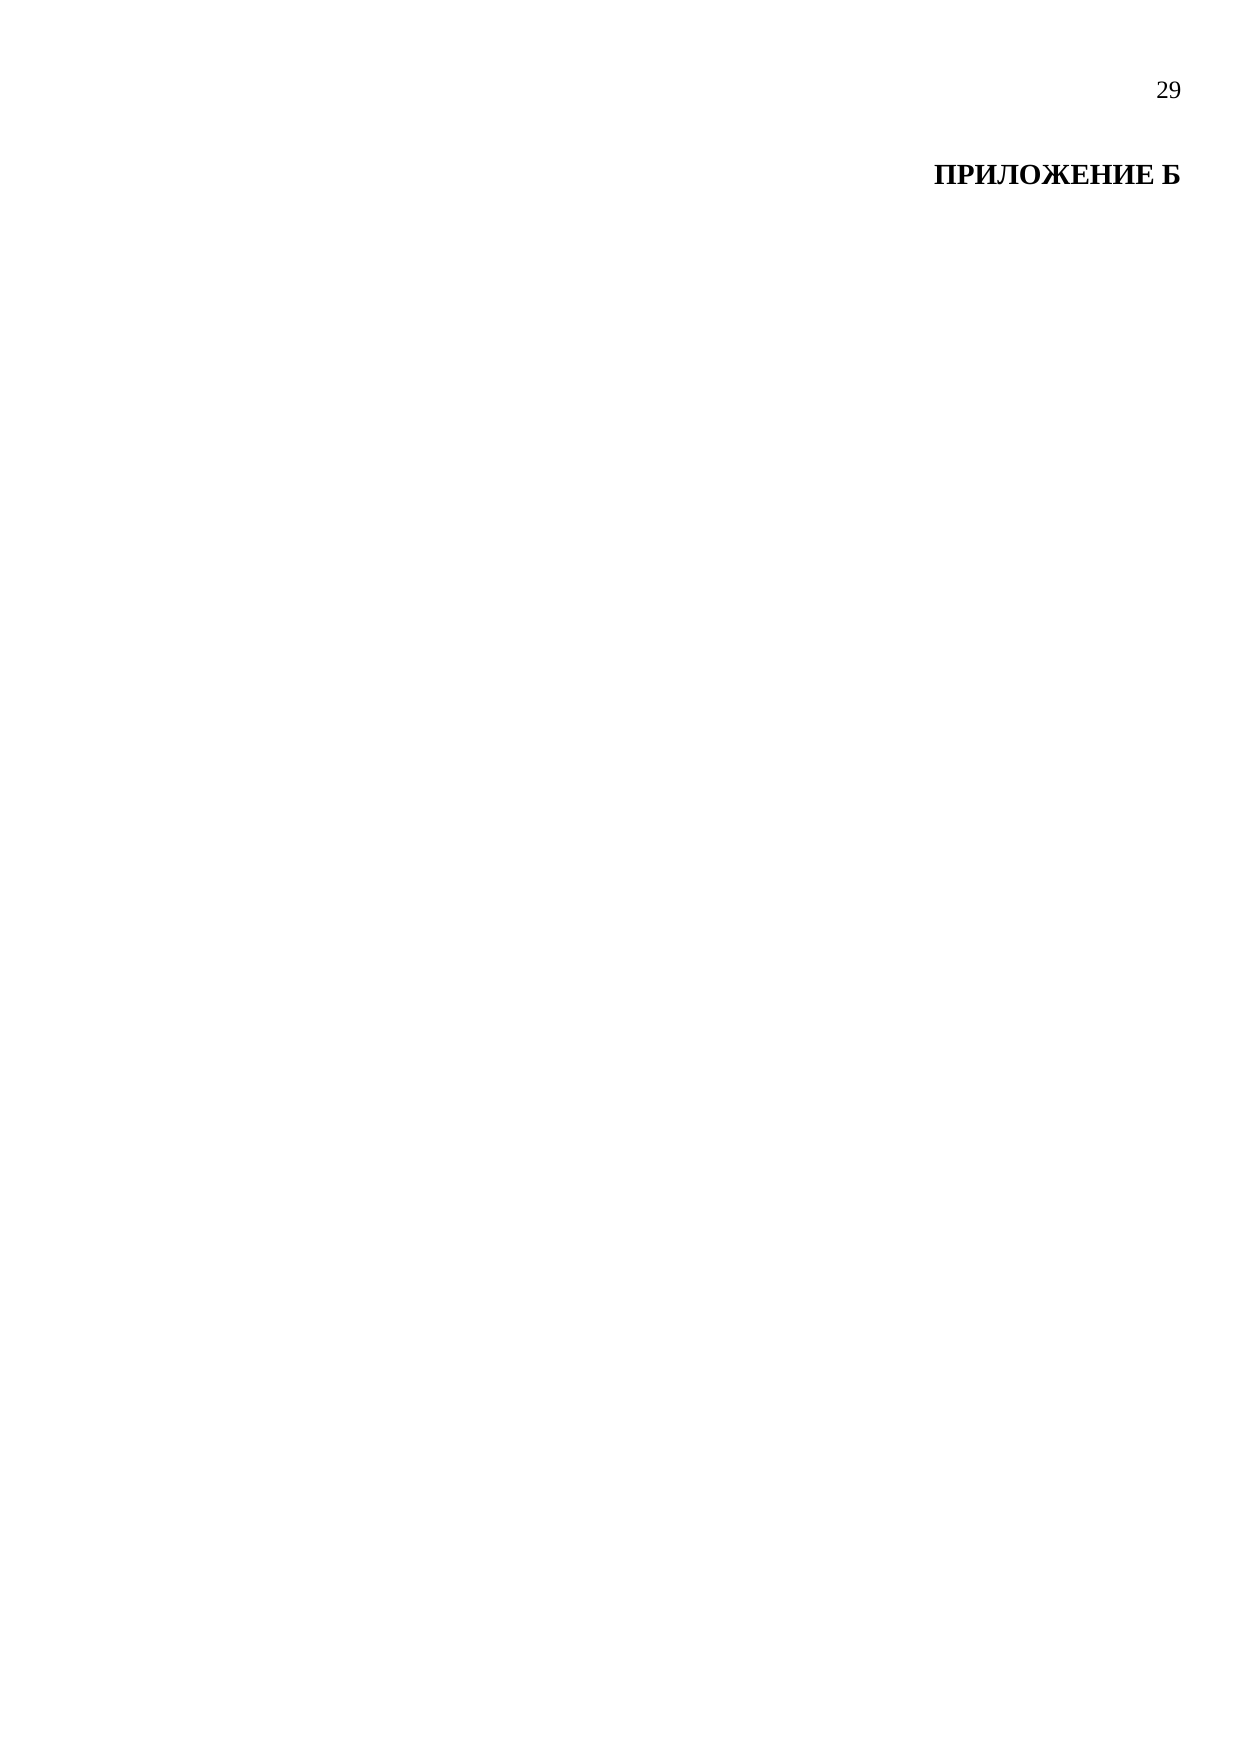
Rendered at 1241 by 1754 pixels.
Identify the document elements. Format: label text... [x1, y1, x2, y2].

subtitle ПРИЛОЖЕНИЕ Б [177, 157, 1181, 191]
